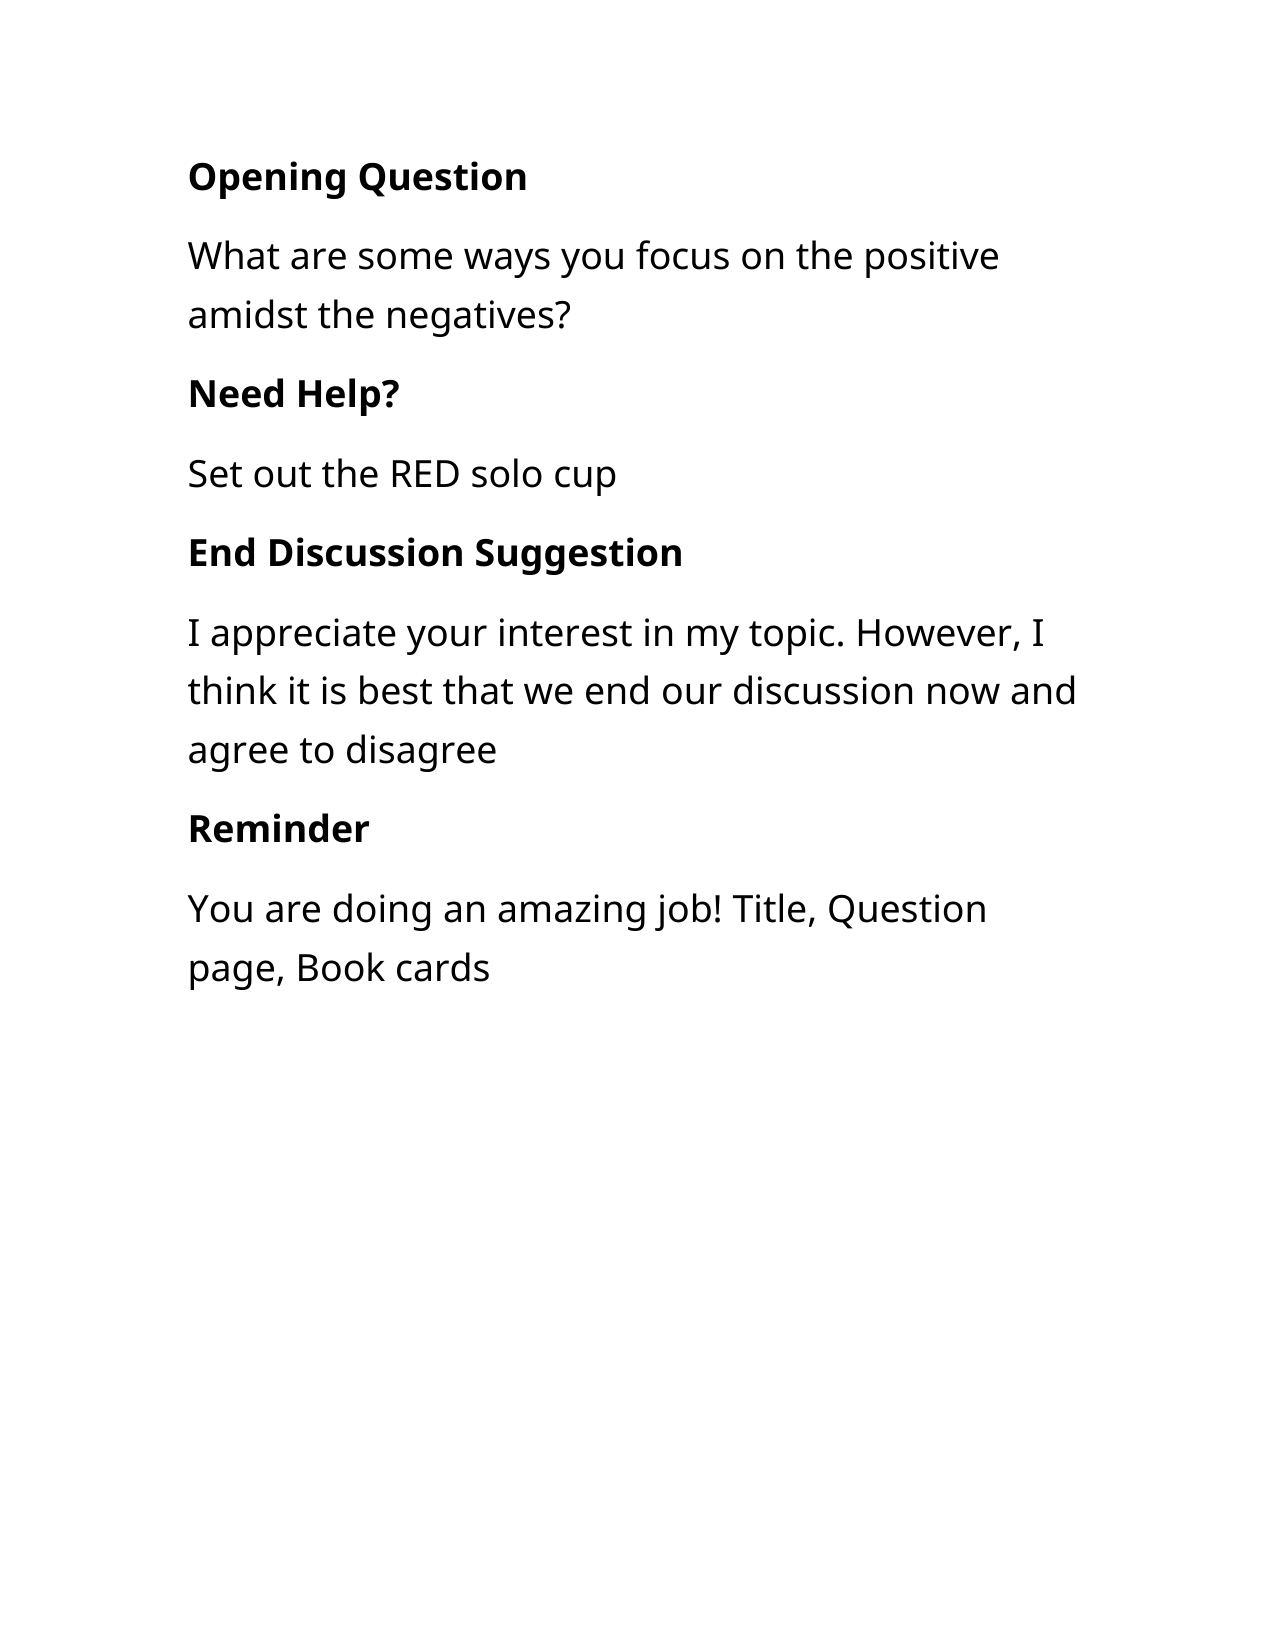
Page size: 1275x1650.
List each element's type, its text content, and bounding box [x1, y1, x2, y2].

text Reminder [187, 803, 1087, 854]
text What are some ways you focus on the positive amidst the negatives? [187, 229, 1087, 339]
text Set out the RED solo cup [187, 447, 1087, 498]
text Opening Question [187, 150, 1087, 201]
text You are doing an amazing job! Title, Question page, Book cards [187, 882, 1087, 992]
text Need Help? [187, 368, 1087, 419]
text I appreciate your interest in my topic. However, I think it is best that we end our discussion now and agree to disagree [187, 606, 1087, 774]
text End Discussion Suggestion [187, 527, 1087, 578]
